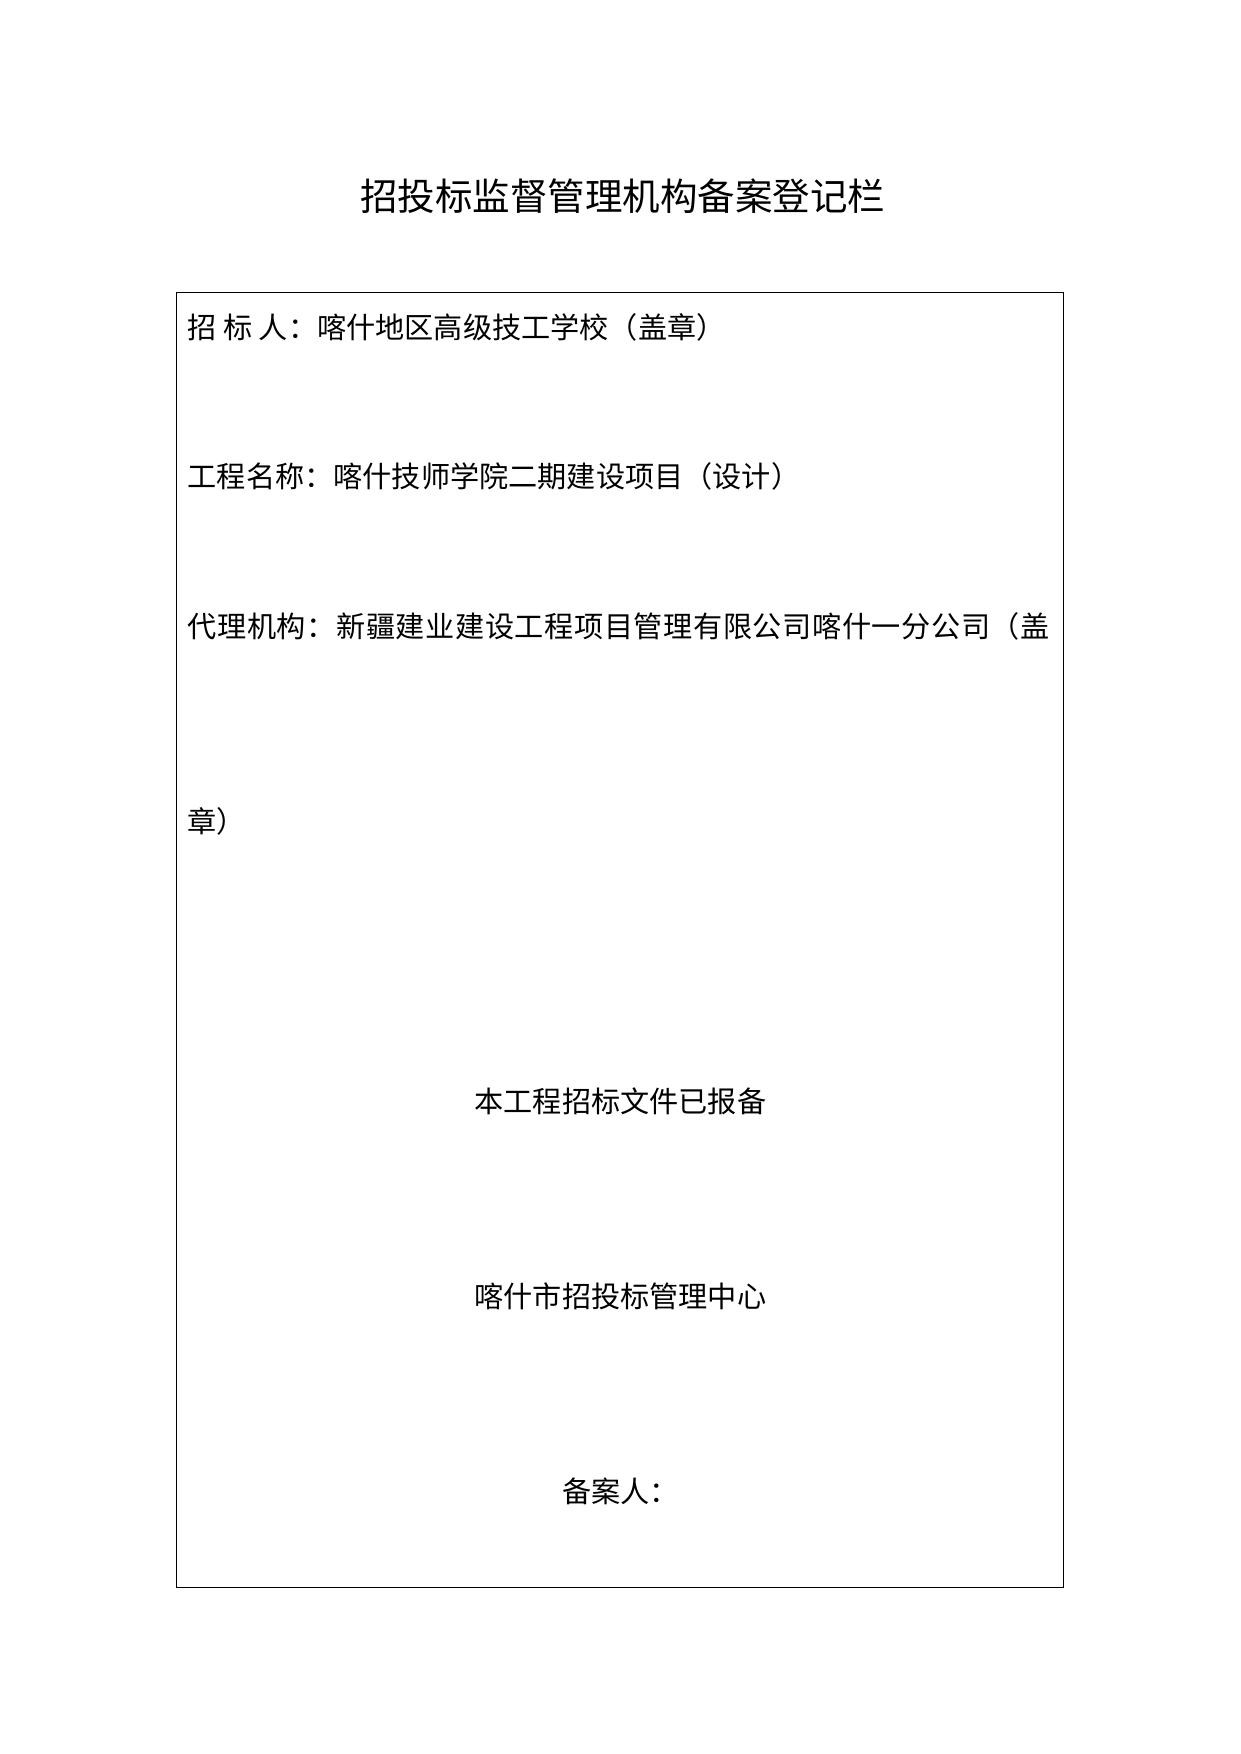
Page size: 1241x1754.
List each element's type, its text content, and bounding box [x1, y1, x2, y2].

text 招投标监督管理机构备案登记栏 [153, 162, 1087, 227]
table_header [177, 293, 1063, 1587]
